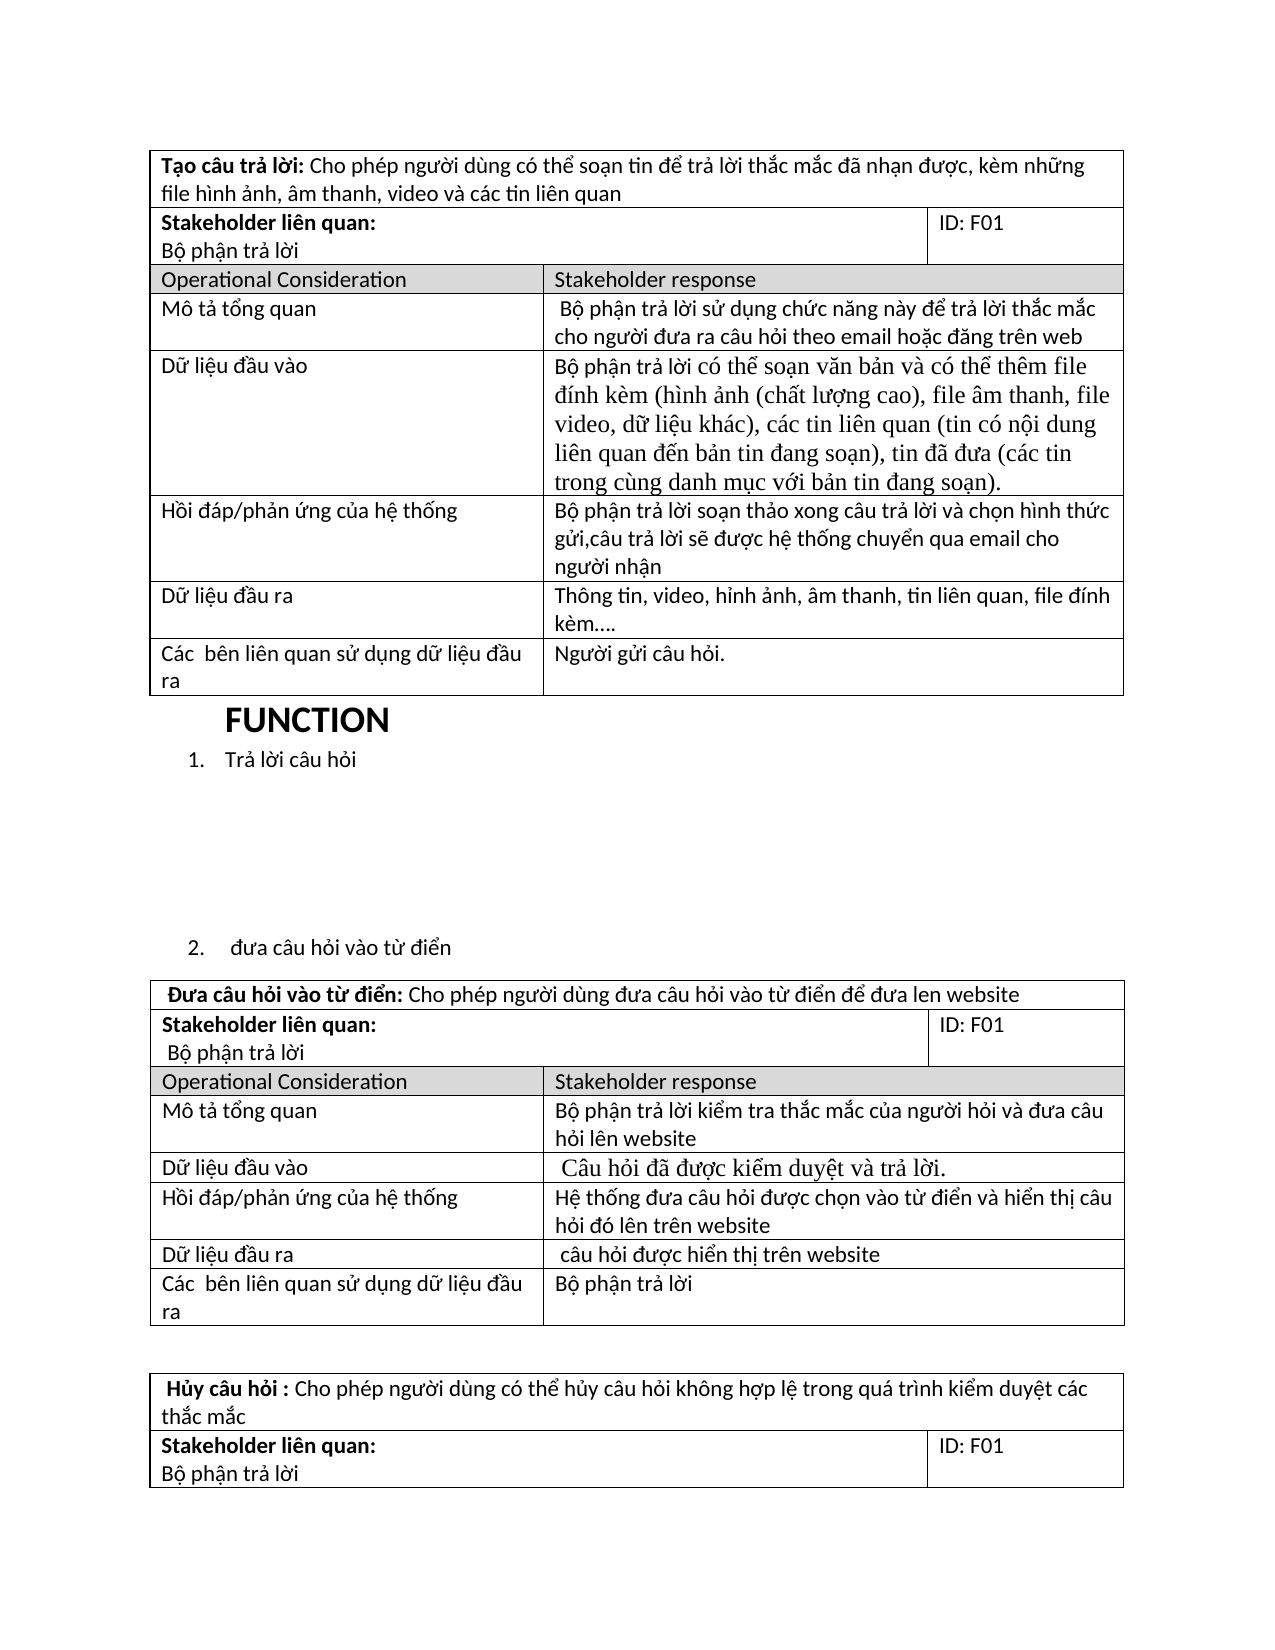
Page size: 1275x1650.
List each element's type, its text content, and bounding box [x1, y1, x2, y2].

table_cell Hệ thống đưa câu hỏi được chọn vào từ điển và hiển thị câu hỏi đó lên trên website [544, 1183, 1124, 1239]
table_cell Mô tả tổng quan [151, 294, 543, 350]
table_cell Dữ liệu đầu ra [151, 1240, 543, 1268]
table_cell Operational Consideration [151, 1067, 543, 1095]
list Trả lời câu hỏi [187, 745, 1125, 773]
table_cell Dữ liệu đầu vào [151, 351, 543, 495]
list đưa câu hỏi vào từ điển [187, 933, 1125, 961]
table_cell Stakeholder liên quan: Bộ phận trả lời [151, 208, 927, 264]
table_cell Câu hỏi đã được kiểm duyệt và trả lời. [544, 1153, 1124, 1182]
list FUNCTION [225, 696, 1125, 742]
table_cell Các bên liên quan sử dụng dữ liệu đầu ra [151, 1269, 543, 1325]
table_cell Mô tả tổng quan [151, 1096, 543, 1152]
table_cell Thông tin, video, hỉnh ảnh, âm thanh, tin liên quan, file đính kèm…. [544, 582, 1123, 638]
table_cell Stakeholder liên quan: Bộ phận trả lời [151, 1010, 928, 1066]
table_header Đưa câu hỏi vào từ điển: Cho phép người dùng đưa câu hỏi vào từ điển để đưa len website [151, 981, 1124, 1009]
table_cell Hồi đáp/phản ứng của hệ thống [151, 496, 543, 581]
table_header Tạo câu trả lời: Cho phép người dùng có thể soạn tin để trả lời thắc mắc đã nhạn được, kèm những file hình ảnh, âm thanh, video và các tin liên quan [151, 151, 1123, 207]
table_header Hủy câu hỏi : Cho phép người dùng có thể hủy câu hỏi không hợp lệ trong quá trình kiểm duyệt các thắc mắc [151, 1374, 1123, 1430]
table_cell Operational Consideration [151, 265, 543, 293]
table_cell Các bên liên quan sử dụng dữ liệu đầu ra [151, 639, 543, 695]
table_cell Bộ phận trả lời [544, 1269, 1124, 1325]
table_cell Dữ liệu đầu ra [151, 582, 543, 638]
table_cell Bộ phận trả lời có thể soạn văn bản và có thể thêm file đính kèm (hình ảnh (chất lượng cao), file âm thanh, file video, dữ liệu khác), các tin liên quan (tin có nội dung liên quan đến bản tin đang soạn), tin đã đưa (các tin trong cùng danh mục với bản tin đang soạn). [544, 351, 1123, 495]
table_cell Stakeholder response [544, 265, 1123, 293]
table_cell câu hỏi được hiển thị trên website [544, 1240, 1124, 1268]
table_cell ID: F01 [928, 208, 1123, 264]
table_cell Bộ phận trả lời soạn thảo xong câu trả lời và chọn hình thức gửi,câu trả lời sẽ được hệ thống chuyển qua email cho người nhận [544, 496, 1123, 581]
table_cell Stakeholder response [544, 1067, 1124, 1095]
table_cell Bộ phận trả lời sử dụng chức năng này để trả lời thắc mắc cho người đưa ra câu hỏi theo email hoặc đăng trên web [544, 294, 1123, 350]
table_cell Stakeholder liên quan: Bộ phận trả lời [151, 1431, 927, 1487]
table_cell ID: F01 [928, 1431, 1123, 1487]
table_cell Bộ phận trả lời kiểm tra thắc mắc của người hỏi và đưa câu hỏi lên website [544, 1096, 1124, 1152]
table_cell ID: F01 [929, 1010, 1124, 1066]
table_cell Dữ liệu đầu vào [151, 1153, 543, 1182]
table_cell Người gửi câu hỏi. [544, 639, 1123, 695]
table_cell Hồi đáp/phản ứng của hệ thống [151, 1183, 543, 1239]
